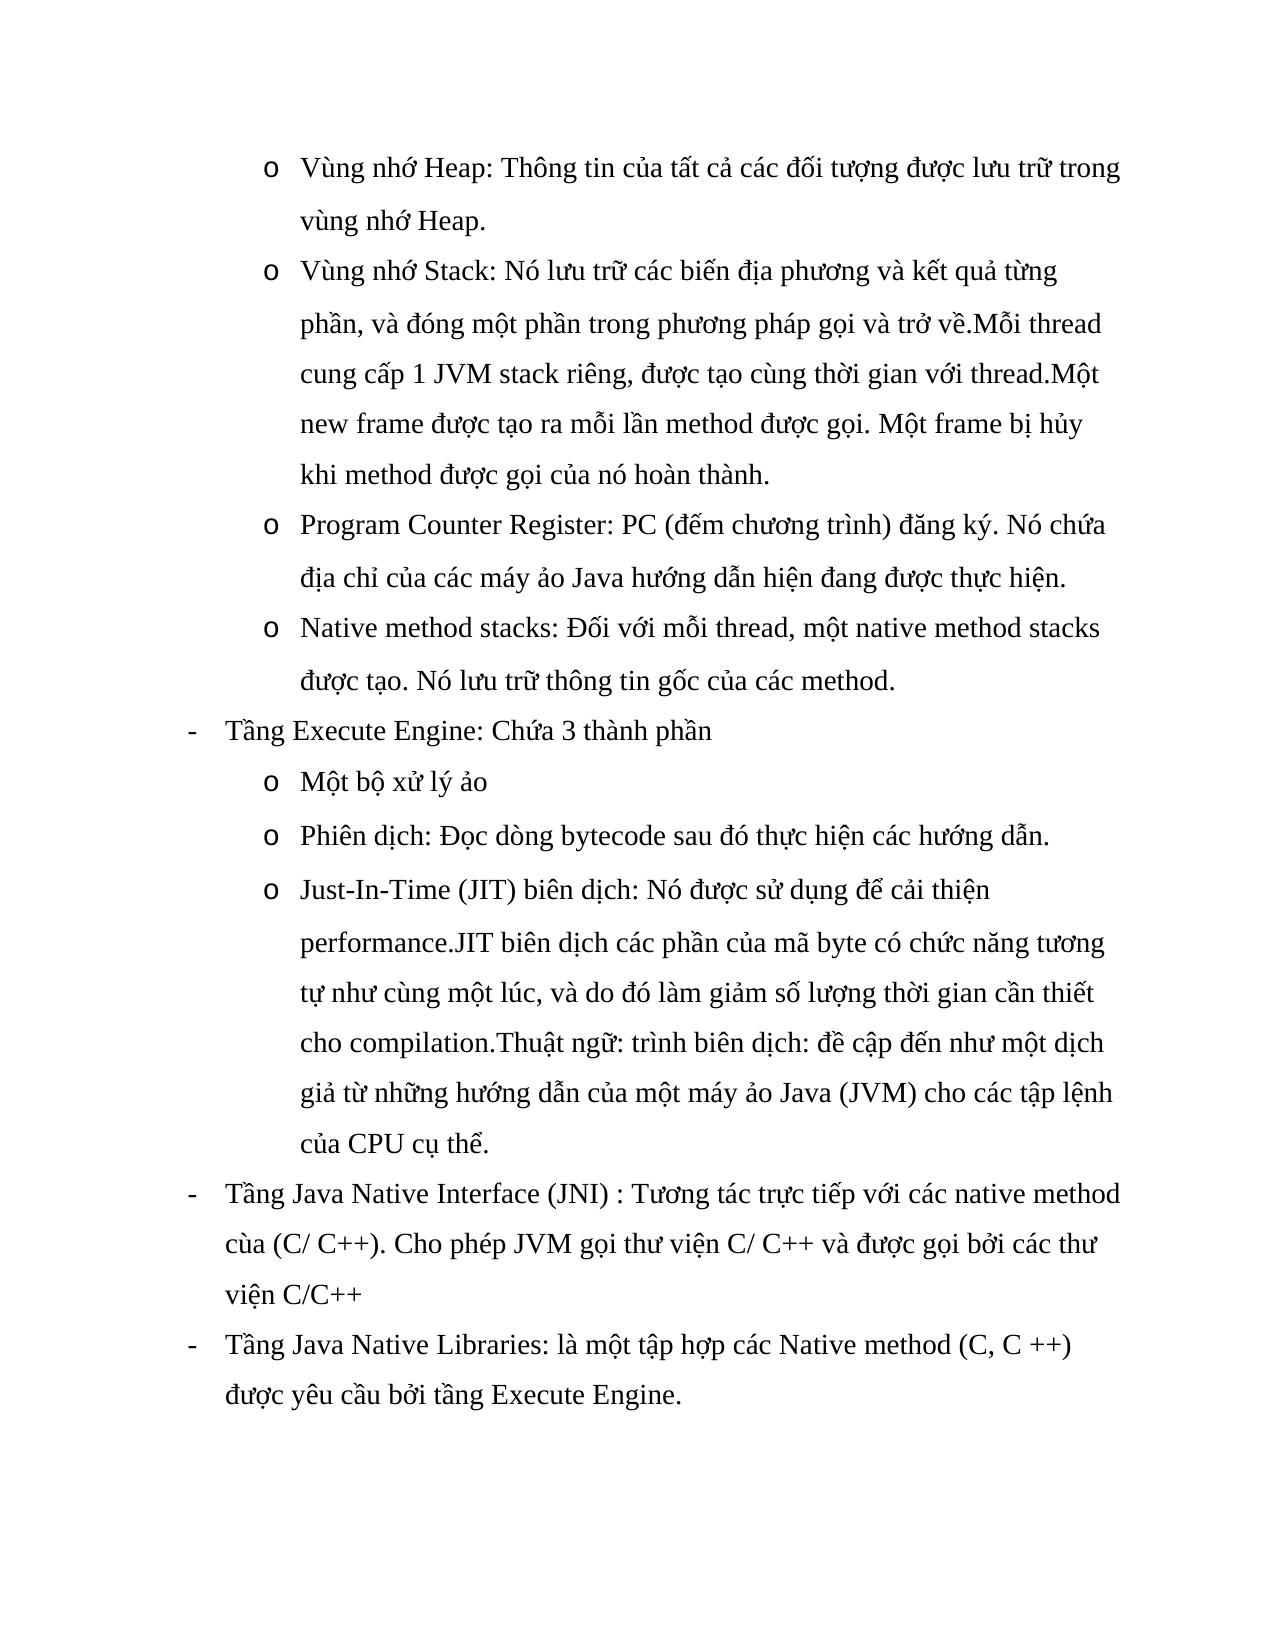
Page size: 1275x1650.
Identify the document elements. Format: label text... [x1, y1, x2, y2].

list Tầng Execute Engine: Chứa 3 thành phần [187, 713, 1125, 747]
list Program Counter Register: PC (đếm chương trình) đăng ký. Nó chứa địa chỉ của các máy ảo Java hướng dẫn hiện đang được thực hiện. [262, 507, 1125, 593]
list Vùng nhớ Heap: Thông tin của tất cả các đối tượng được lưu trữ trong vùng nhớ Heap. [262, 150, 1125, 236]
list Vùng nhớ Stack: Nó lưu trữ các biến địa phương và kết quả từng phần, và đóng một phần trong phương pháp gọi và trở về.Mỗi thread cung cấp 1 JVM stack riêng, được tạo cùng thời gian với thread.Một new frame được tạo ra mỗi lần method được gọi. Một frame bị hủy khi method được gọi của nó hoàn thành. [262, 253, 1125, 490]
list Native method stacks: Đối với mỗi thread, một native method stacks được tạo. Nó lưu trữ thông tin gốc của các method. [262, 610, 1125, 697]
list Một bộ xử lý ảo [262, 764, 1125, 800]
list Tầng Java Native Interface (JNI) : Tương tác trực tiếp với các native method cùa (C/ C++). Cho phép JVM gọi thư viện C/ C++ và được gọi bởi các thư viện C/C++ [187, 1176, 1125, 1310]
list Just-In-Time (JIT) biên dịch: Nó được sử dụng để cải thiện performance.JIT biên dịch các phần của mã byte có chức năng tương tự như cùng một lúc, và do đó làm giảm số lượng thời gian cần thiết cho compilation.Thuật ngữ: trình biên dịch: đề cập đến như một dịch giả từ những hướng dẫn của một máy ảo Java (JVM) cho các tập lệnh của CPU cụ thể. [262, 872, 1125, 1159]
list Phiên dịch: Đọc dòng bytecode sau đó thực hiện các hướng dẫn. [262, 818, 1125, 854]
list Tầng Java Native Libraries: là một tập hợp các Native method (C, C ++) được yêu cầu bởi tầng Execute Engine. [187, 1327, 1125, 1411]
